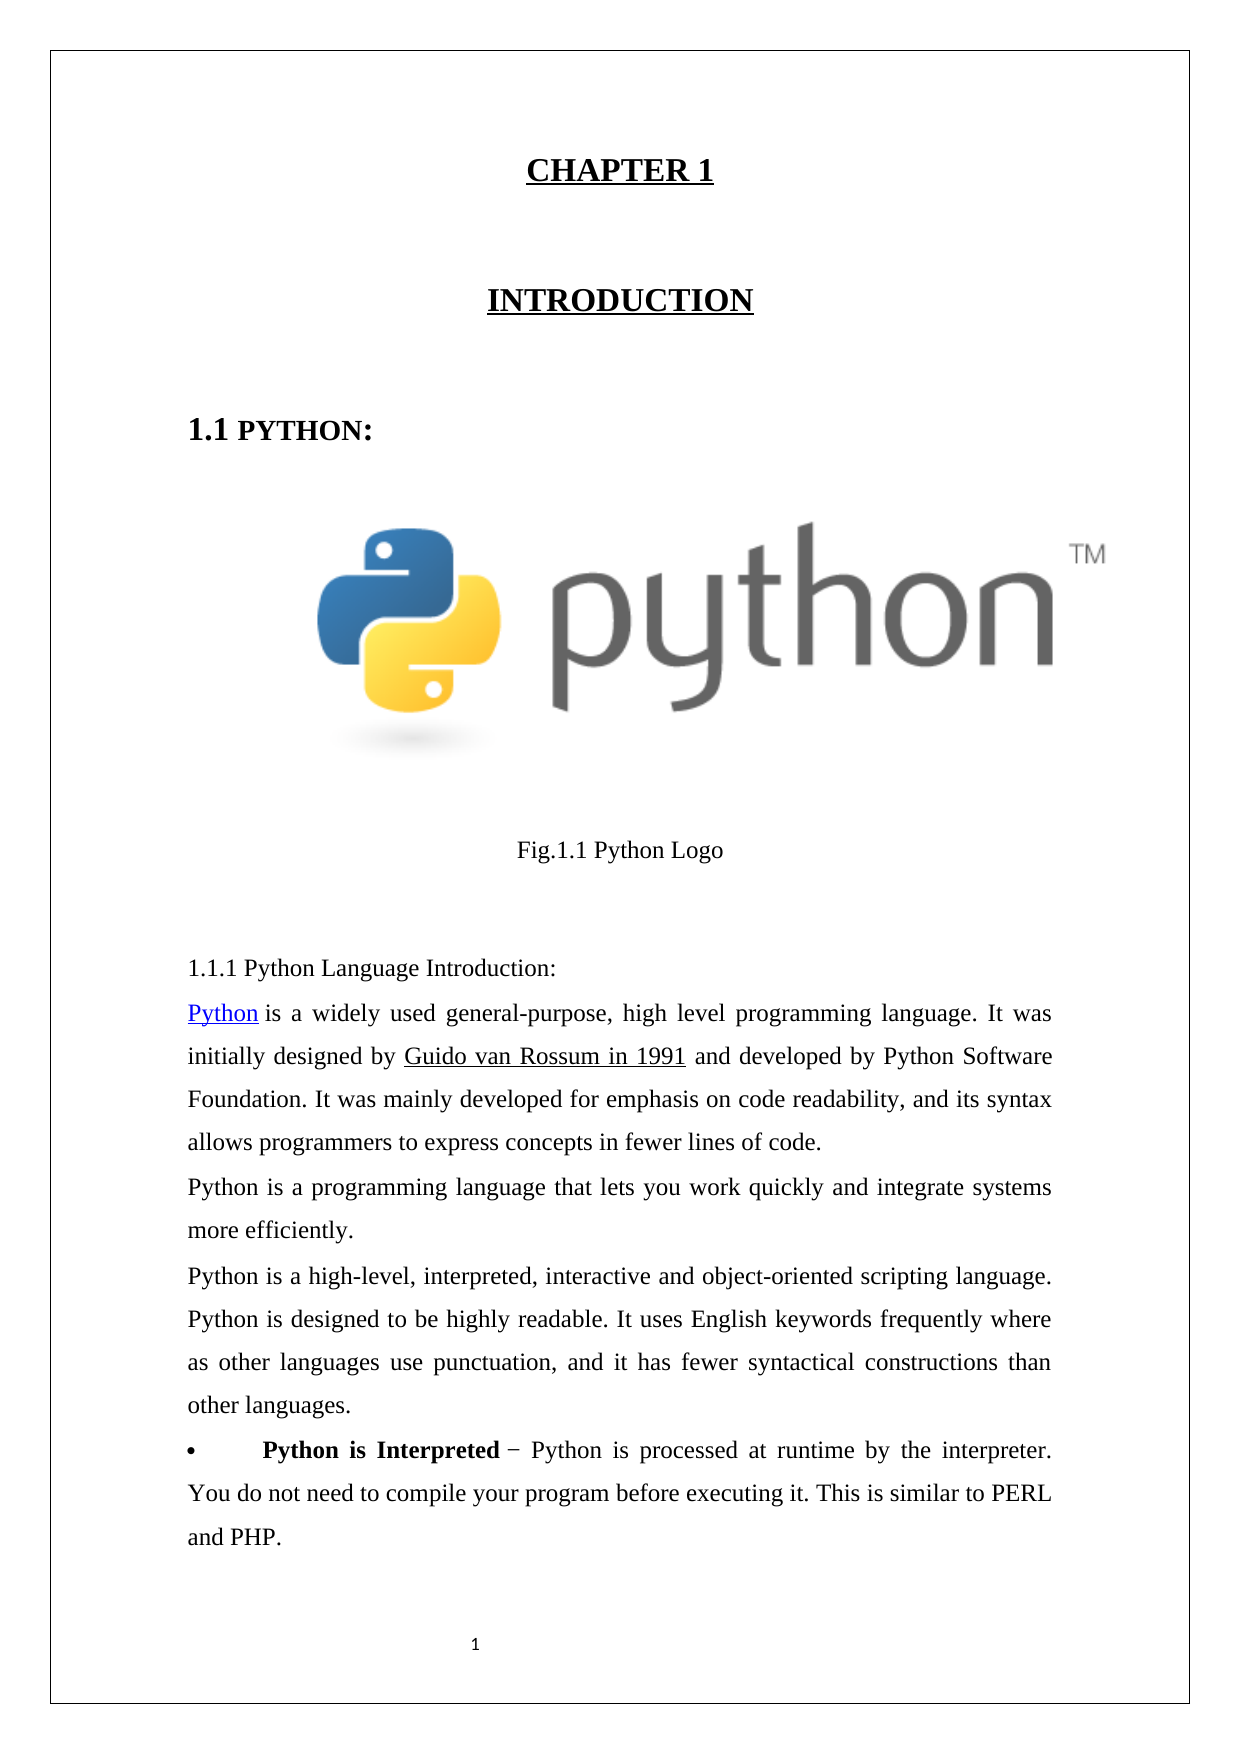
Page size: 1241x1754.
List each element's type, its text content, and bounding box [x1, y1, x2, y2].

text Python is a high-level, interpreted, interactive and object-oriented scripting language. Python is designed to be highly readable. It uses English keywords frequently where as other languages use punctuation, and it has fewer syntactical constructions than other languages. [187, 1261, 1053, 1419]
picture [187, 474, 1182, 811]
text Python is a programming language that lets you work quickly and integrate systems more efficiently. [187, 1172, 1053, 1244]
list PYTHON: [187, 409, 1053, 448]
subtitle Python Language Introduction: [187, 953, 1053, 981]
text Fig.1.1 Python Logo [187, 835, 1053, 864]
text Python is a widely used general-purpose, high level programming language. It was initially designed by Guido van Rossum in 1991 and developed by Python Software Foundation. It was mainly developed for emphasis on code readability, and its syntax allows programmers to express concepts in fewer lines of code. [187, 998, 1053, 1156]
text INTRODUCTION [187, 280, 1053, 318]
text CHAPTER 1 [187, 150, 1053, 188]
list Python is Interpreted − Python is processed at runtime by the interpreter. You do not need to compile your program before executing it. This is similar to PERL and PHP. [187, 1435, 1053, 1550]
